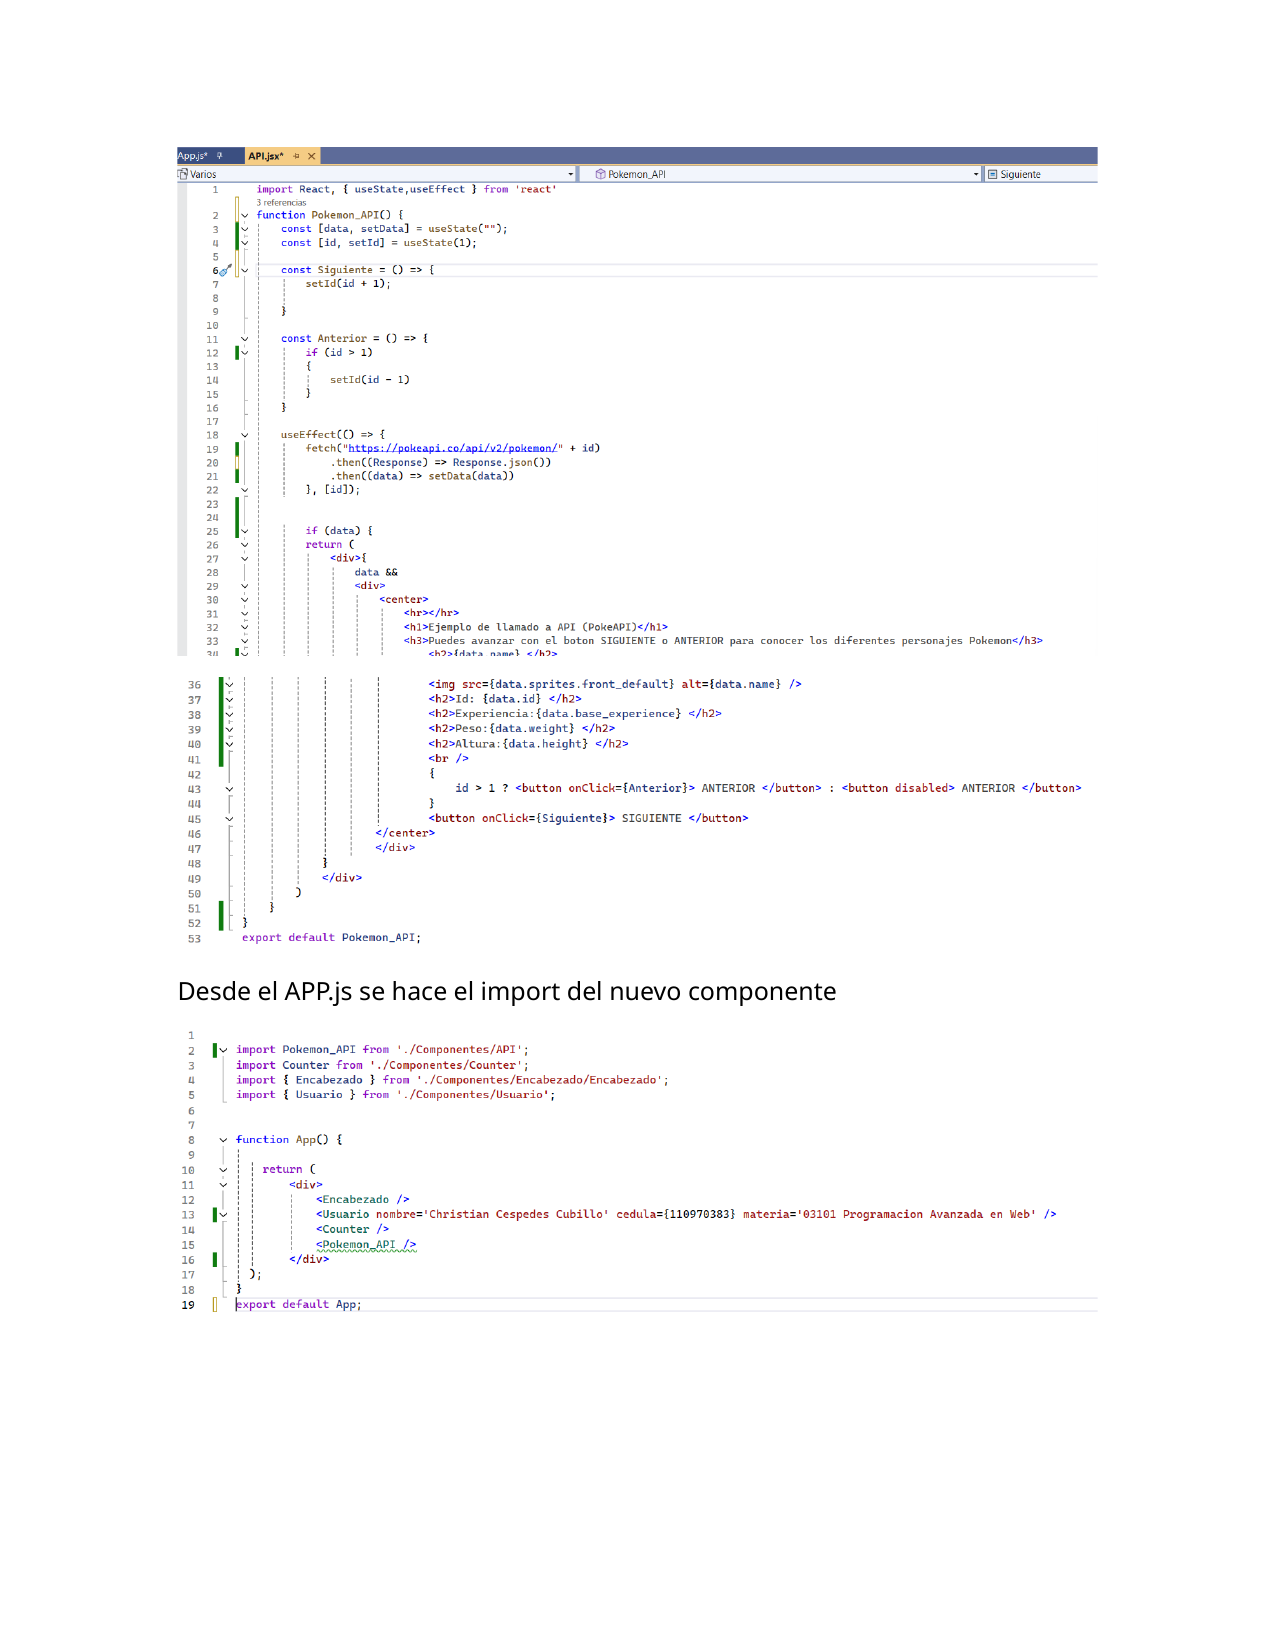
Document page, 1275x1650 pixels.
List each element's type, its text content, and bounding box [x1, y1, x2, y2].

picture [177, 147, 1098, 656]
text Desde el APP.js se hace el import del nuevo componente [177, 974, 1098, 1008]
picture [177, 677, 1098, 952]
picture [177, 1029, 1098, 1321]
